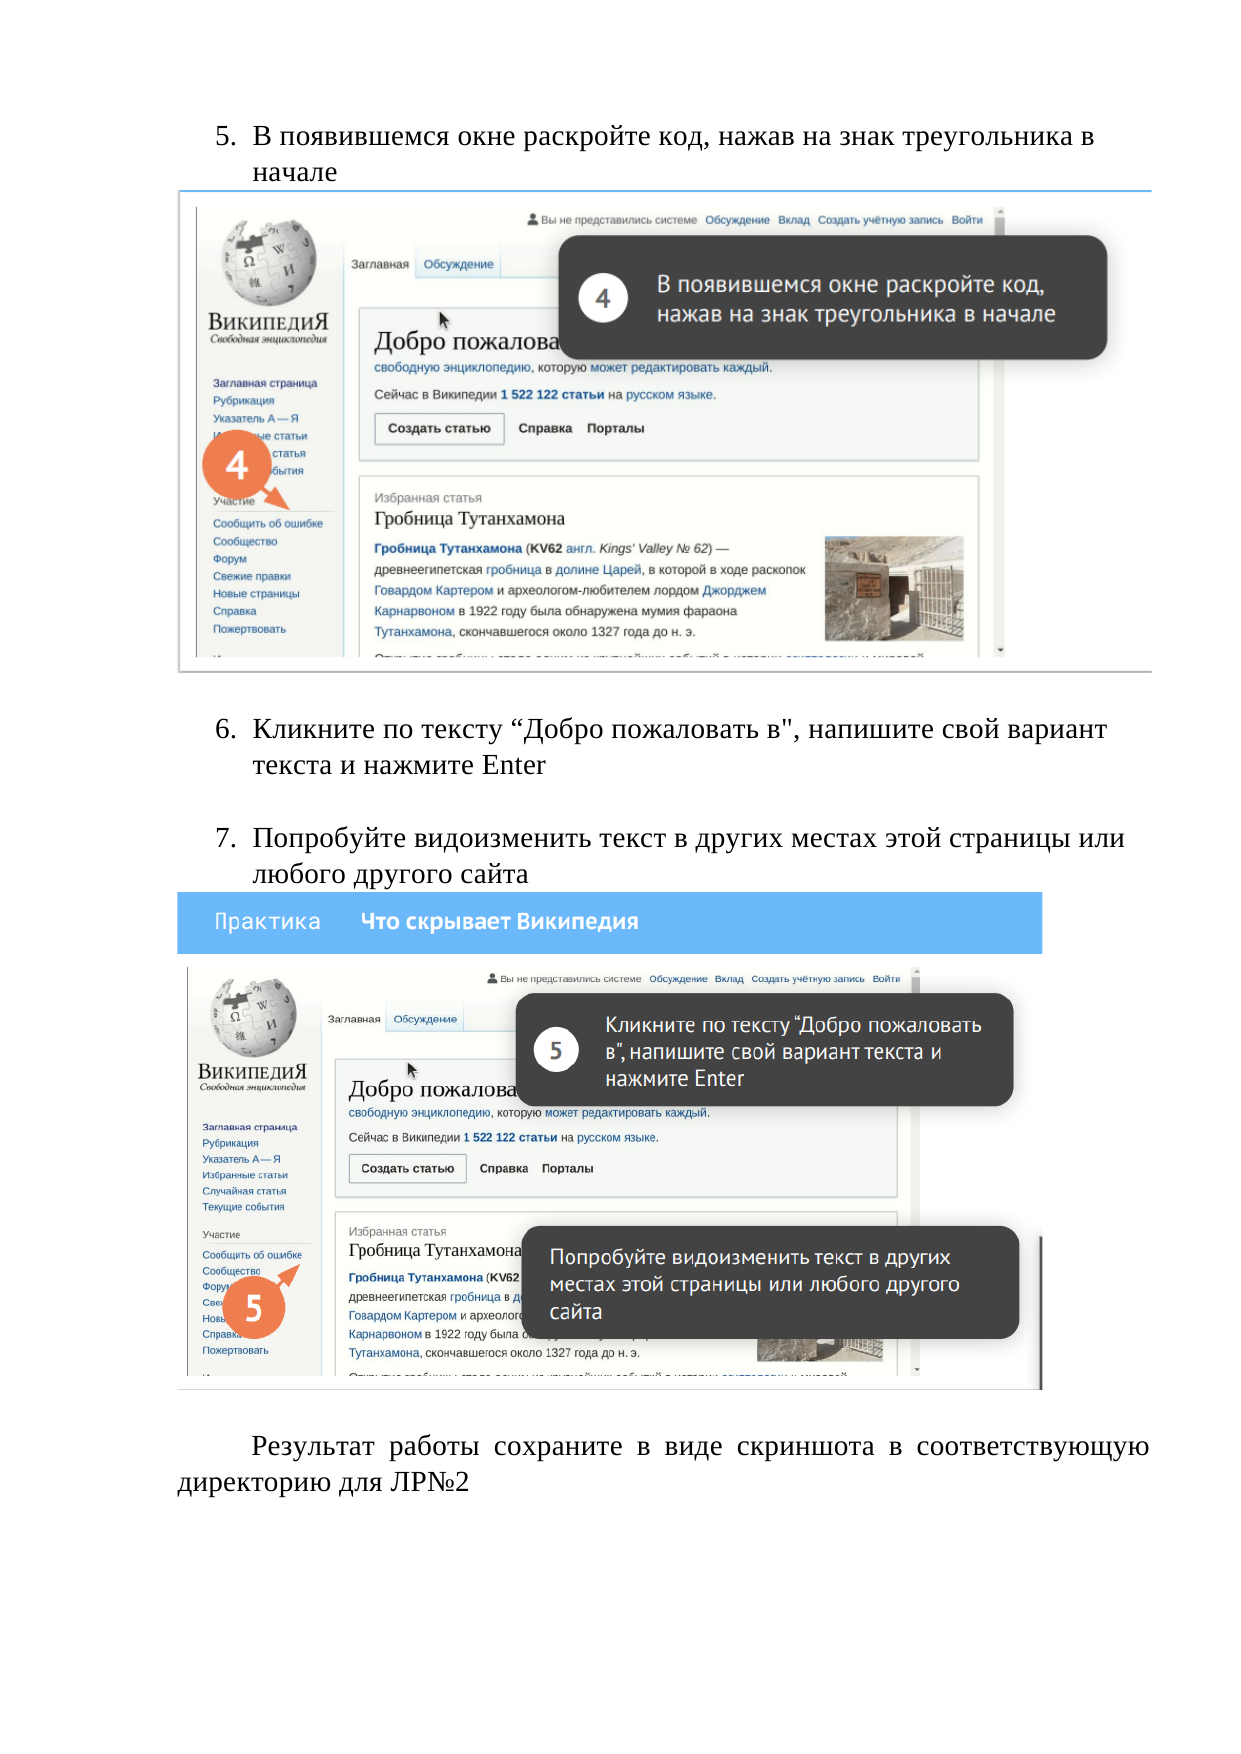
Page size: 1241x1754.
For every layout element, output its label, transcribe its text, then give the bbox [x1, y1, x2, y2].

list Результат работы сохраните в виде скриншота в соответствующую директорию для ЛР№2 [177, 1428, 1152, 1497]
list В появившемся окне раскройте код, нажав на знак треугольника в начале [215, 118, 1152, 188]
picture [177, 892, 1043, 1390]
picture [177, 190, 1152, 673]
list Кликните по тексту “Добро пожаловать в", напишите свой вариант текста и нажмите Enter [215, 711, 1152, 781]
list Попробуйте видоизменить текст в других местах этой страницы или любого другого сайта [215, 820, 1152, 889]
